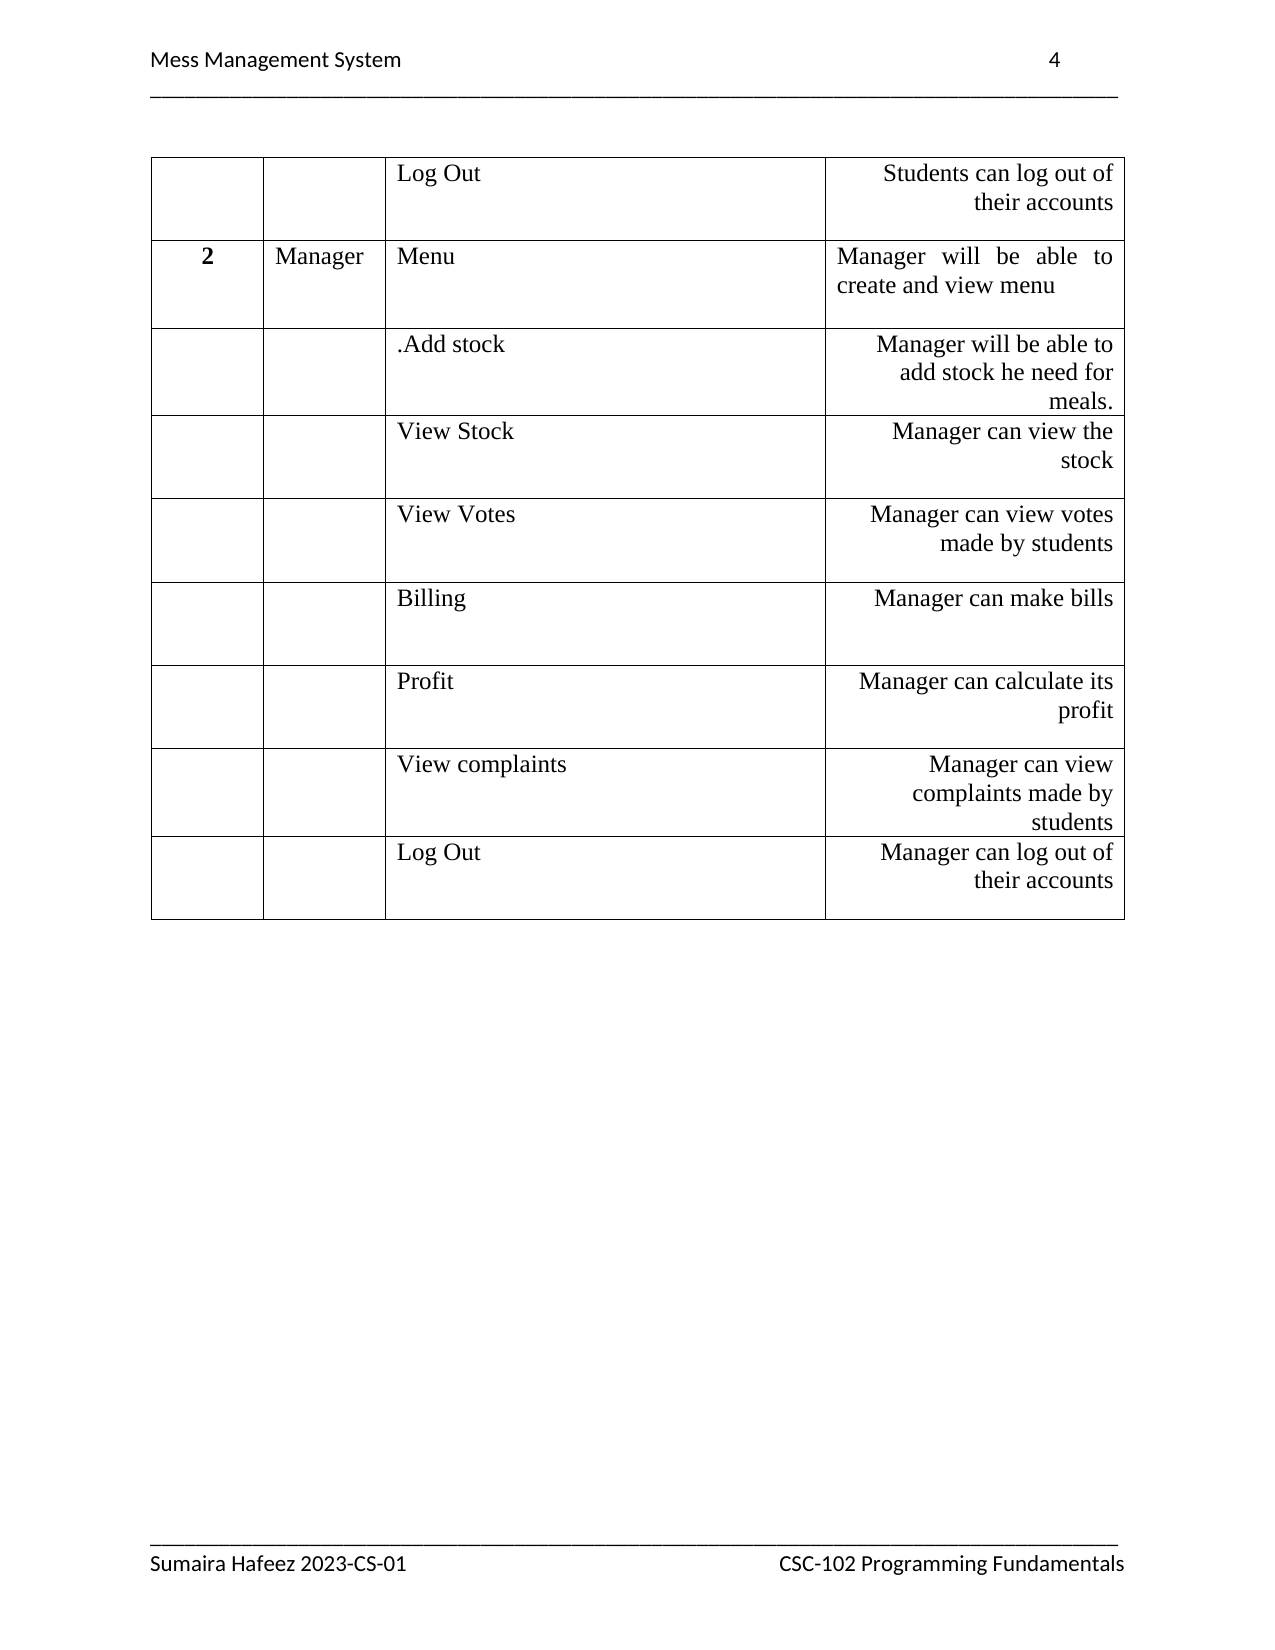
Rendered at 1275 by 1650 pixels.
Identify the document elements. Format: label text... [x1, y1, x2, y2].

table_cell View Stock [386, 416, 825, 498]
table_cell Manager can view complaints made by students [826, 749, 1124, 836]
table_cell [264, 837, 385, 919]
table_cell [264, 499, 385, 582]
table_cell Students can log out of their accounts [826, 158, 1124, 240]
table_cell [152, 837, 263, 919]
table_cell Manager can make bills [826, 583, 1124, 665]
table_cell [264, 666, 385, 748]
table_cell [152, 666, 263, 748]
table_cell Manager [264, 241, 385, 328]
table_cell [152, 158, 263, 240]
table_cell [264, 158, 385, 240]
table_cell [264, 416, 385, 498]
table_cell View Votes [386, 499, 825, 582]
table_cell [264, 749, 385, 836]
table_cell Profit [386, 666, 825, 748]
table_cell [264, 583, 385, 665]
table_cell Manager can calculate its profit [826, 666, 1124, 748]
table_cell Manager can view the stock [826, 416, 1124, 498]
table_cell Billing [386, 583, 825, 665]
table_cell [152, 749, 263, 836]
table_cell Manager will be able to create and view menu [826, 241, 1124, 328]
table_cell Log Out [386, 837, 825, 919]
table_cell [152, 416, 263, 498]
table_cell [152, 499, 263, 582]
table_cell Manager will be able to add stock he need for meals. [826, 329, 1124, 415]
table_cell Manager can view votes made by students [826, 499, 1124, 582]
table_cell [264, 329, 385, 415]
table_cell View complaints [386, 749, 825, 836]
table_cell Menu [386, 241, 825, 328]
table_cell 2 [152, 241, 263, 328]
table_cell [152, 583, 263, 665]
table_cell [152, 329, 263, 415]
table_cell Manager can log out of their accounts [826, 837, 1124, 919]
table_cell .Add stock [386, 329, 825, 415]
table_cell Log Out [386, 158, 825, 240]
